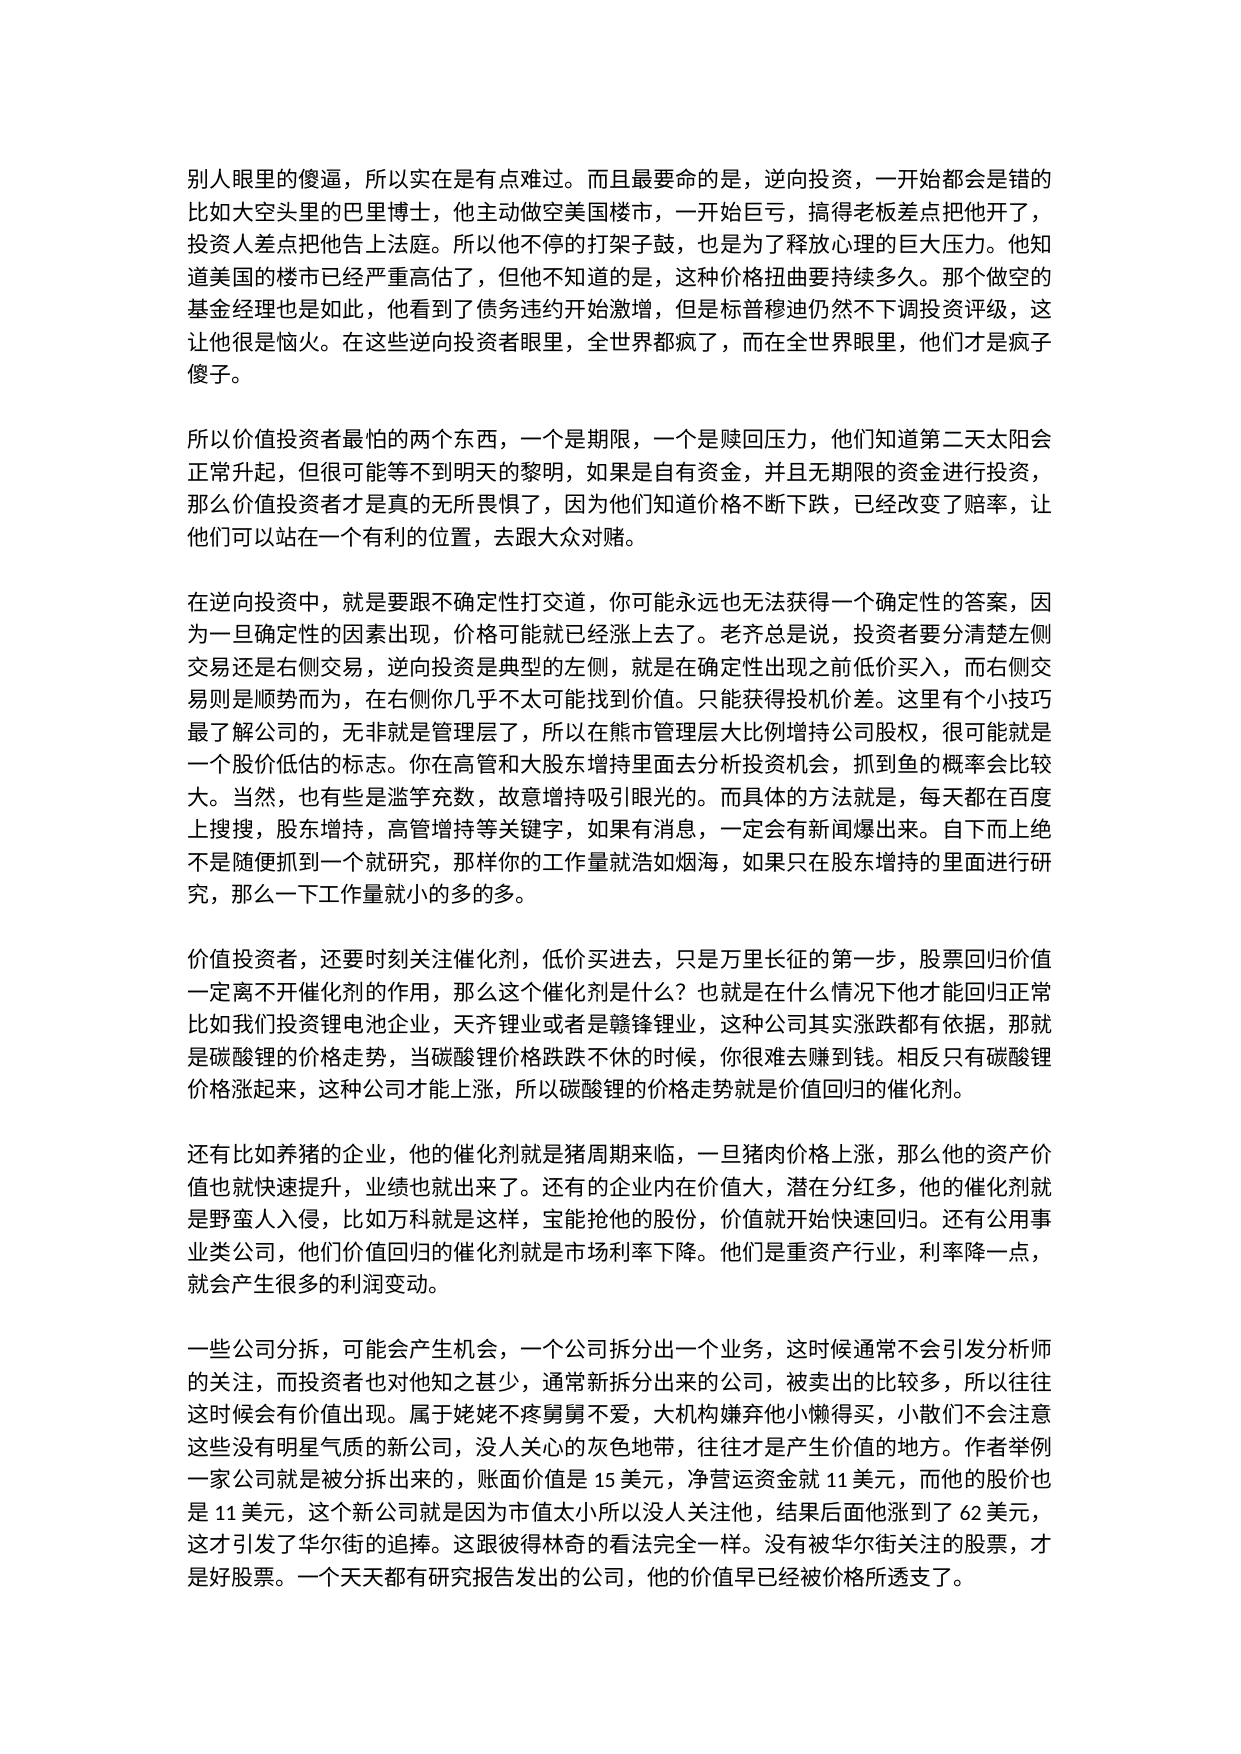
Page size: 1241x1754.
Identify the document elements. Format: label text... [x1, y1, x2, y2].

text 价值投资者，还要时刻关注催化剂，低价买进去，只是万里长征的第一步，股票回归价值，一定离不开催化剂的作用，那么这个催化剂是什么？也就是在什么情况下他才能回归正常？比如我们投资锂电池企业，天齐锂业或者是赣锋锂业，这种公司其实涨跌都有依据，那就是碳酸锂的价格走势，当碳酸锂价格跌跌不休的时候，你很难去赚到钱。相反只有碳酸锂价格涨起来，这种公司才能上涨，所以碳酸锂的价格走势就是价值回归的催化剂。 [187, 942, 1053, 1104]
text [187, 162, 1053, 389]
text 所以价值投资者最怕的两个东西，一个是期限，一个是赎回压力，他们知道第二天太阳会正常升起，但很可能等不到明天的黎明，如果是自有资金，并且无期限的资金进行投资，那么价值投资者才是真的无所畏惧了，因为他们知道价格不断下跌，已经改变了赔率，让他们可以站在一个有利的位置，去跟大众对赌。 [187, 422, 1053, 552]
text 一些公司分拆，可能会产生机会，一个公司拆分出一个业务，这时候通常不会引发分析师的关注，而投资者也对他知之甚少，通常新拆分出来的公司，被卖出的比较多，所以往往这时候会有价值出现。属于姥姥不疼舅舅不爱，大机构嫌弃他小懒得买，小散们不会注意这些没有明星气质的新公司，没人关心的灰色地带，往往才是产生价值的地方。作者举例一家公司就是被分拆出来的，账面价值是15美元，净营运资金就11美元，而他的股价也是11美元，这个新公司就是因为市值太小所以没人关注他，结果后面他涨到了62美元，这才引发了华尔街的追捧。这跟彼得林奇的看法完全一样。没有被华尔街关注的股票，才是好股票。一个天天都有研究报告发出的公司，他的价值早已经被价格所透支了。 [187, 1332, 1053, 1592]
text 还有比如养猪的企业，他的催化剂就是猪周期来临，一旦猪肉价格上涨，那么他的资产价值也就快速提升，业绩也就出来了。还有的企业内在价值大，潜在分红多，他的催化剂就是野蛮人入侵，比如万科就是这样，宝能抢他的股份，价值就开始快速回归。还有公用事业类公司，他们价值回归的催化剂就是市场利率下降。他们是重资产行业，利率降一点，就会产生很多的利润变动。 [187, 1137, 1053, 1299]
text 在逆向投资中，就是要跟不确定性打交道，你可能永远也无法获得一个确定性的答案，因为一旦确定性的因素出现，价格可能就已经涨上去了。老齐总是说，投资者要分清楚左侧交易还是右侧交易，逆向投资是典型的左侧，就是在确定性出现之前低价买入，而右侧交易则是顺势而为，在右侧你几乎不太可能找到价值。只能获得投机价差。这里有个小技巧，最了解公司的，无非就是管理层了，所以在熊市管理层大比例增持公司股权，很可能就是一个股价低估的标志。你在高管和大股东增持里面去分析投资机会，抓到鱼的概率会比较大。当然，也有些是滥竽充数，故意增持吸引眼光的。而具体的方法就是，每天都在百度上搜搜，股东增持，高管增持等关键字，如果有消息，一定会有新闻爆出来。自下而上绝不是随便抓到一个就研究，那样你的工作量就浩如烟海，如果只在股东增持的里面进行研究，那么一下工作量就小的多的多。 [187, 584, 1053, 909]
